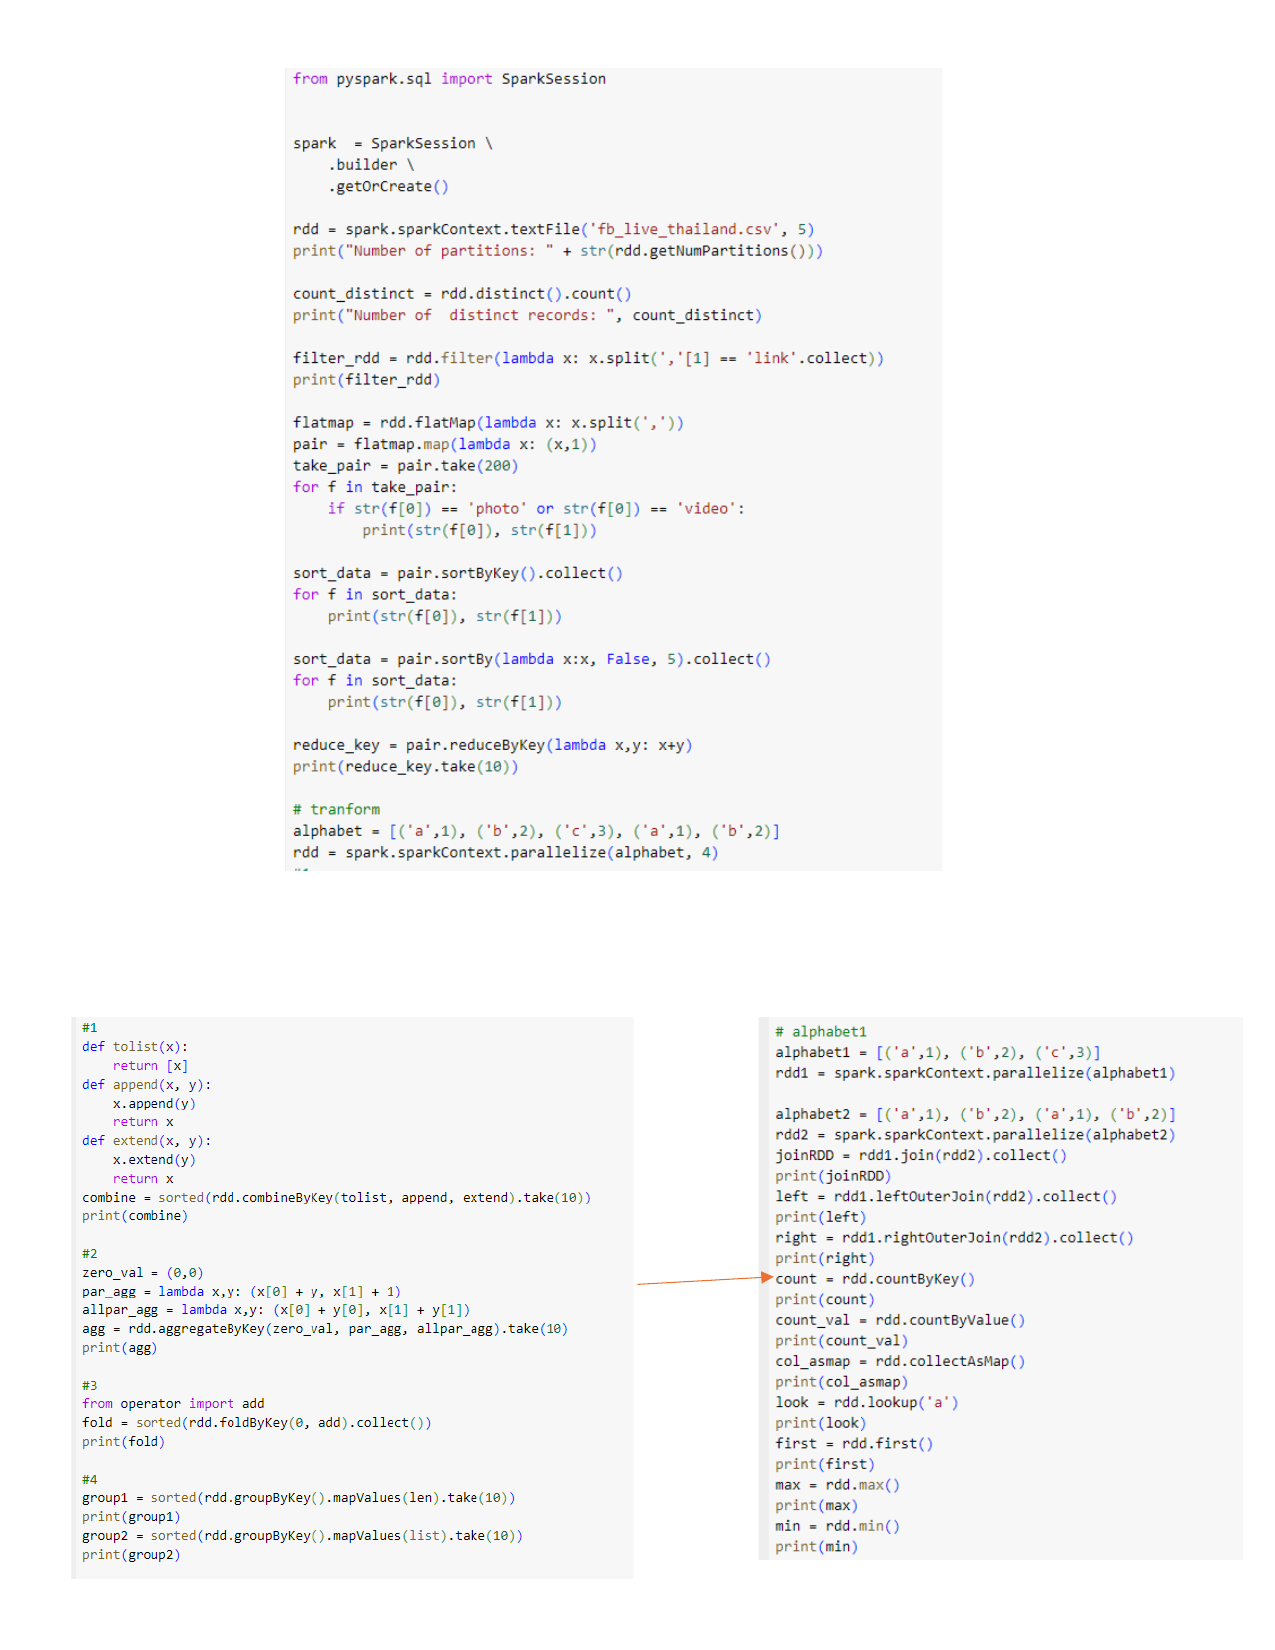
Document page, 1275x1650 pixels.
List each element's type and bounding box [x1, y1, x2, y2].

picture [285, 68, 943, 871]
picture [71, 1017, 634, 1579]
picture [758, 1017, 1243, 1560]
